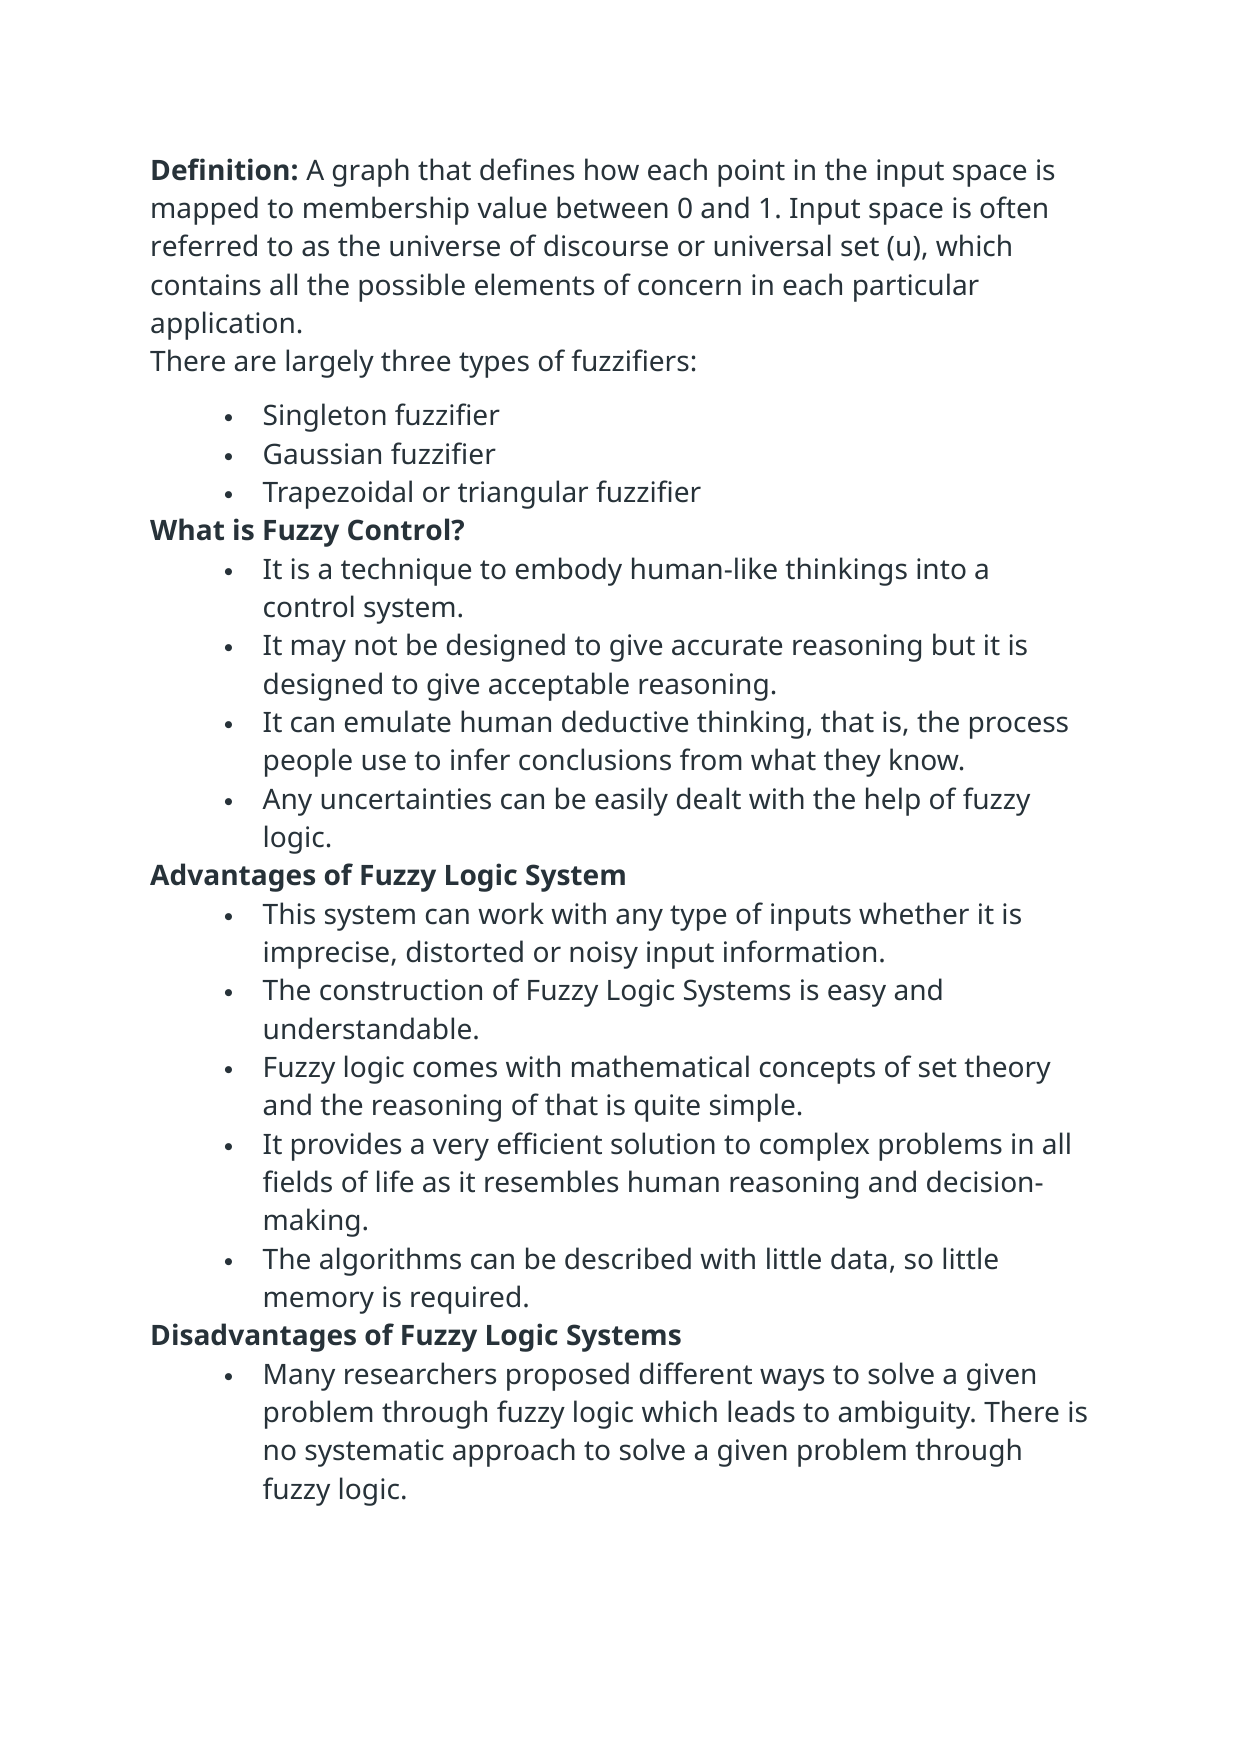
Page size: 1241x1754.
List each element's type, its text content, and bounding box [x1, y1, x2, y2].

list Gaussian fuzzifier [225, 434, 1090, 472]
list Any uncertainties can be easily dealt with the help of fuzzy logic. [225, 779, 1090, 856]
text Advantages of Fuzzy Logic System [150, 856, 1090, 894]
text Definition: A graph that defines how each point in the input space is mapped to membership value between 0 and 1. Input space is often referred to as the universe of discourse or universal set (u), which contains all the possible elements of concern in each particular application. [150, 150, 1090, 342]
list Trapezoidal or triangular fuzzifier [225, 472, 1090, 511]
text There are largely three types of fuzzifiers: [150, 342, 1090, 380]
text What is Fuzzy Control? [150, 511, 1090, 549]
list It is a technique to embody human-like thinkings into a control system. [225, 549, 1090, 626]
list This system can work with any type of inputs whether it is imprecise, distorted or noisy input information. [225, 894, 1090, 971]
list It provides a very efficient solution to complex problems in all fields of life as it resembles human reasoning and decision-making. [225, 1124, 1090, 1239]
list Singleton fuzzifier [225, 396, 1090, 434]
list The algorithms can be described with little data, so little memory is required. [225, 1239, 1090, 1316]
list It can emulate human deductive thinking, that is, the process people use to infer conclusions from what they know. [225, 702, 1090, 779]
text Disadvantages of Fuzzy Logic Systems [150, 1316, 1090, 1354]
list The construction of Fuzzy Logic Systems is easy and understandable. [225, 971, 1090, 1047]
list It may not be designed to give accurate reasoning but it is designed to give acceptable reasoning. [225, 626, 1090, 702]
list Fuzzy logic comes with mathematical concepts of set theory and the reasoning of that is quite simple. [225, 1047, 1090, 1124]
list Many researchers proposed different ways to solve a given problem through fuzzy logic which leads to ambiguity. There is no systematic approach to solve a given problem through fuzzy logic. [225, 1354, 1090, 1507]
